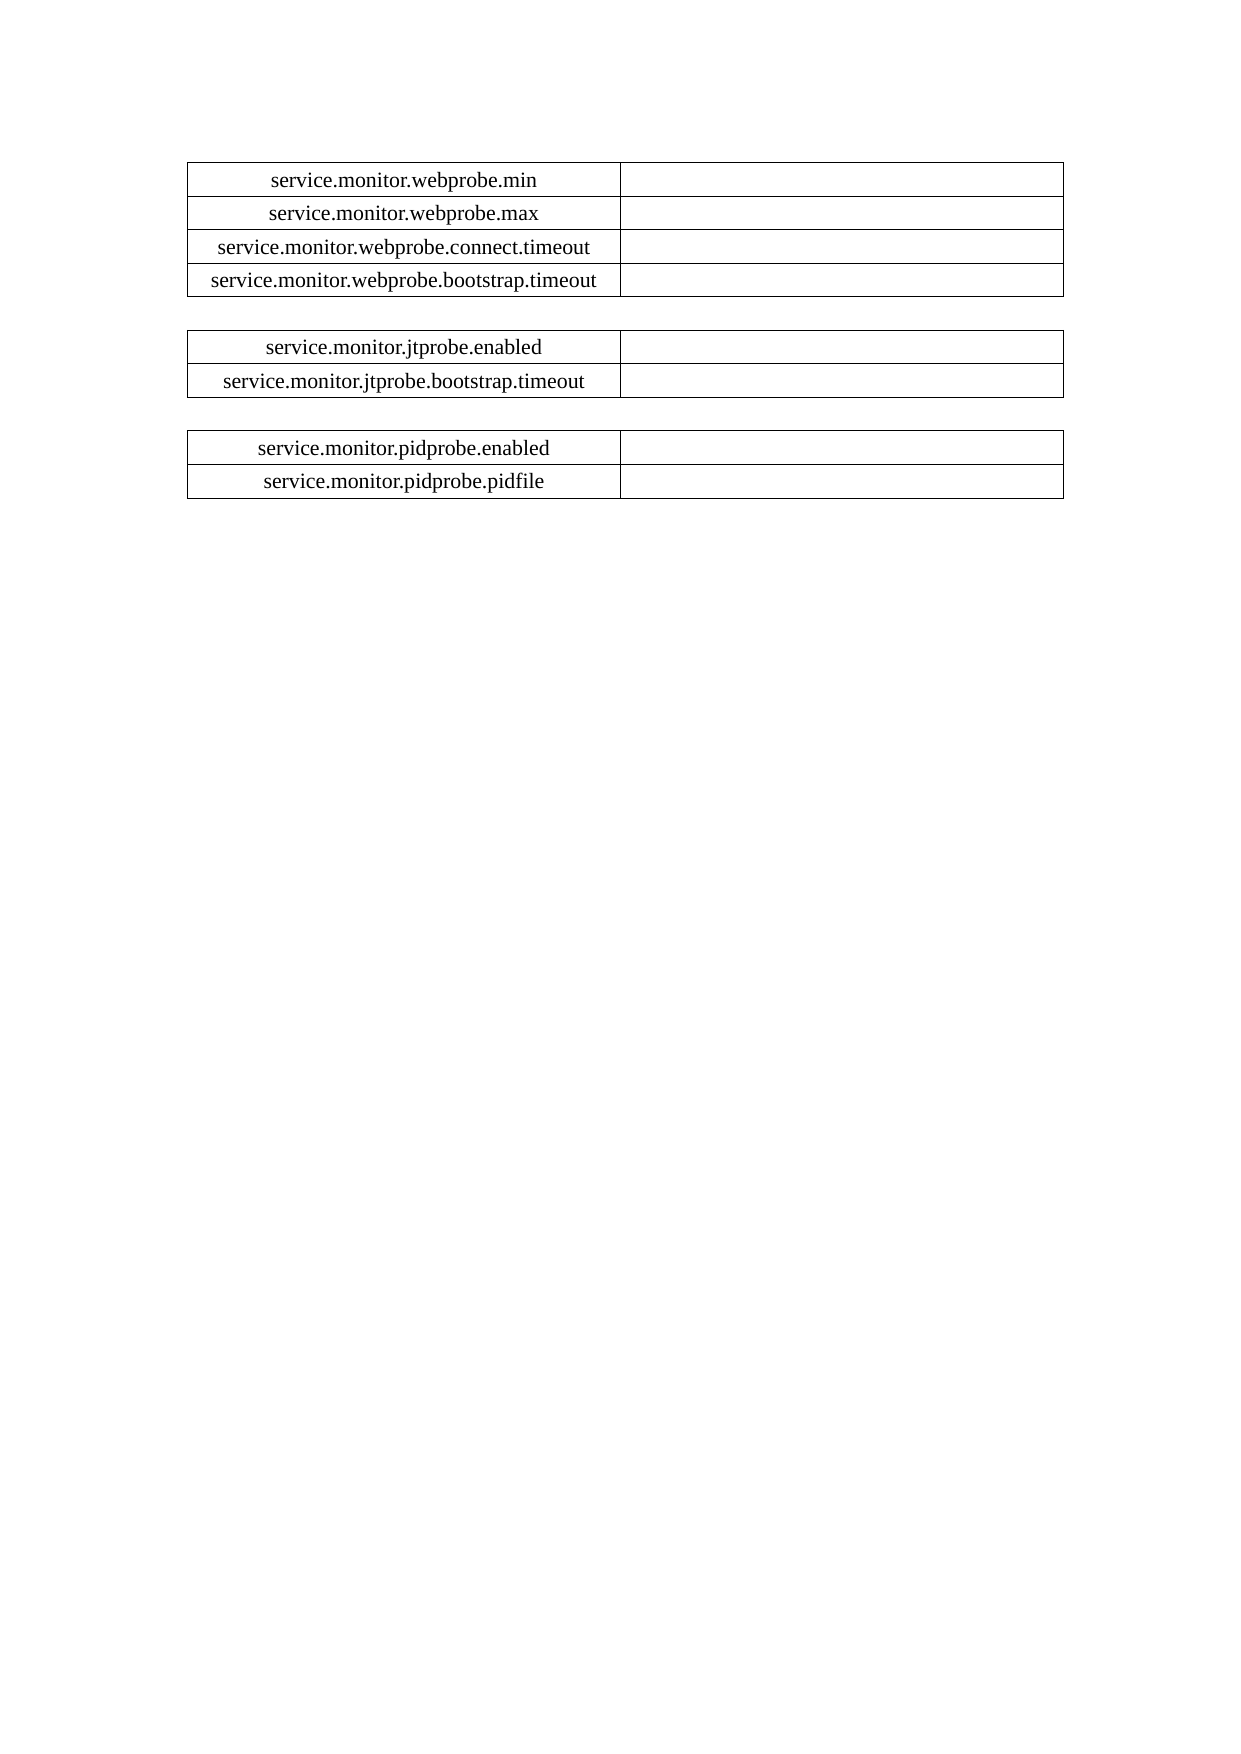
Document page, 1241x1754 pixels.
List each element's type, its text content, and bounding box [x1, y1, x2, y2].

table_cell [621, 364, 1063, 397]
table_cell [621, 264, 1063, 296]
table_cell service.monitor.webprobe.max [188, 197, 620, 229]
table_cell [621, 230, 1063, 263]
table_cell [621, 163, 1063, 196]
table_cell service.monitor.webprobe.min [188, 163, 620, 196]
table_cell service.monitor.jtprobe.bootstrap.timeout [188, 364, 620, 397]
table_cell [621, 197, 1063, 229]
table_cell service.monitor.webprobe.bootstrap.timeout [188, 264, 620, 296]
table_cell [621, 465, 1063, 497]
table_cell service.monitor.pidprobe.pidfile [188, 465, 620, 497]
table_header [621, 431, 1063, 464]
table_header [621, 331, 1063, 363]
table_header service.monitor.pidprobe.enabled [188, 431, 620, 464]
table_cell service.monitor.webprobe.connect.timeout [188, 230, 620, 263]
table_header service.monitor.jtprobe.enabled [188, 331, 620, 363]
